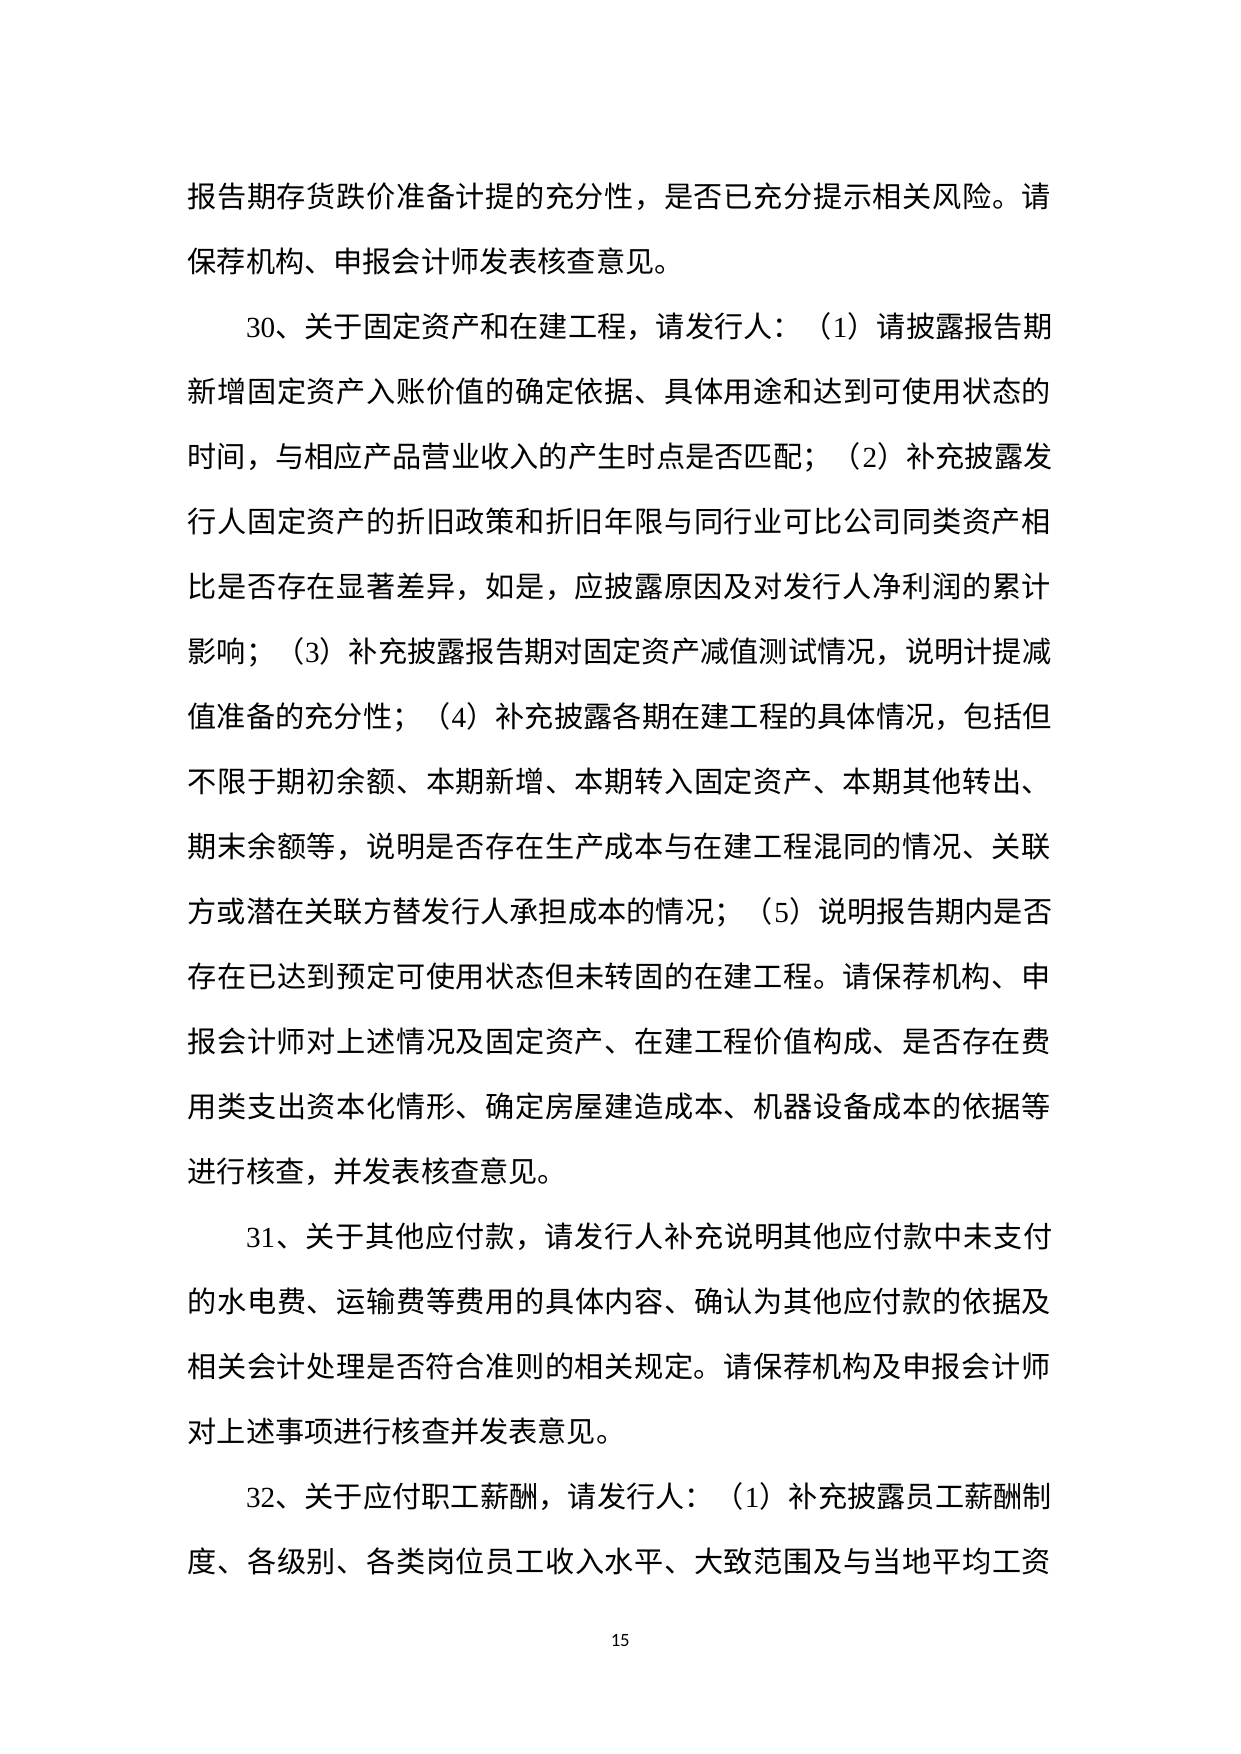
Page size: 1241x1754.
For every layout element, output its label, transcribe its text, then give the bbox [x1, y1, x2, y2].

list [187, 162, 1053, 292]
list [187, 1462, 1053, 1592]
list 30、关于固定资产和在建工程，请发行人：（1）请披露报告期新增固定资产入账价值的确定依据、具体用途和达到可使用状态的时间，与相应产品营业收入的产生时点是否匹配；（2）补充披露发行人固定资产的折旧政策和折旧年限与同行业可比公司同类资产相比是否存在显著差异，如是，应披露原因及对发行人净利润的累计影响；（3）补充披露报告期对固定资产减值测试情况，说明计提减值准备的充分性；（4）补充披露各期在建工程的具体情况，包括但不限于期初余额、本期新增、本期转入固定资产、本期其他转出、期末余额等，说明是否存在生产成本与在建工程混同的情况、关联方或潜在关联方替发行人承担成本的情况；（5）说明报告期内是否存在已达到预定可使用状态但未转固的在建工程。请保荐机构、申报会计师对上述情况及固定资产、在建工程价值构成、是否存在费用类支出资本化情形、确定房屋建造成本、机器设备成本的依据等进行核查，并发表核查意见。 [187, 292, 1053, 1202]
list 31、关于其他应付款，请发行人补充说明其他应付款中未支付的水电费、运输费等费用的具体内容、确认为其他应付款的依据及相关会计处理是否符合准则的相关规定。请保荐机构及申报会计师对上述事项进行核查并发表意见。 [187, 1202, 1053, 1462]
